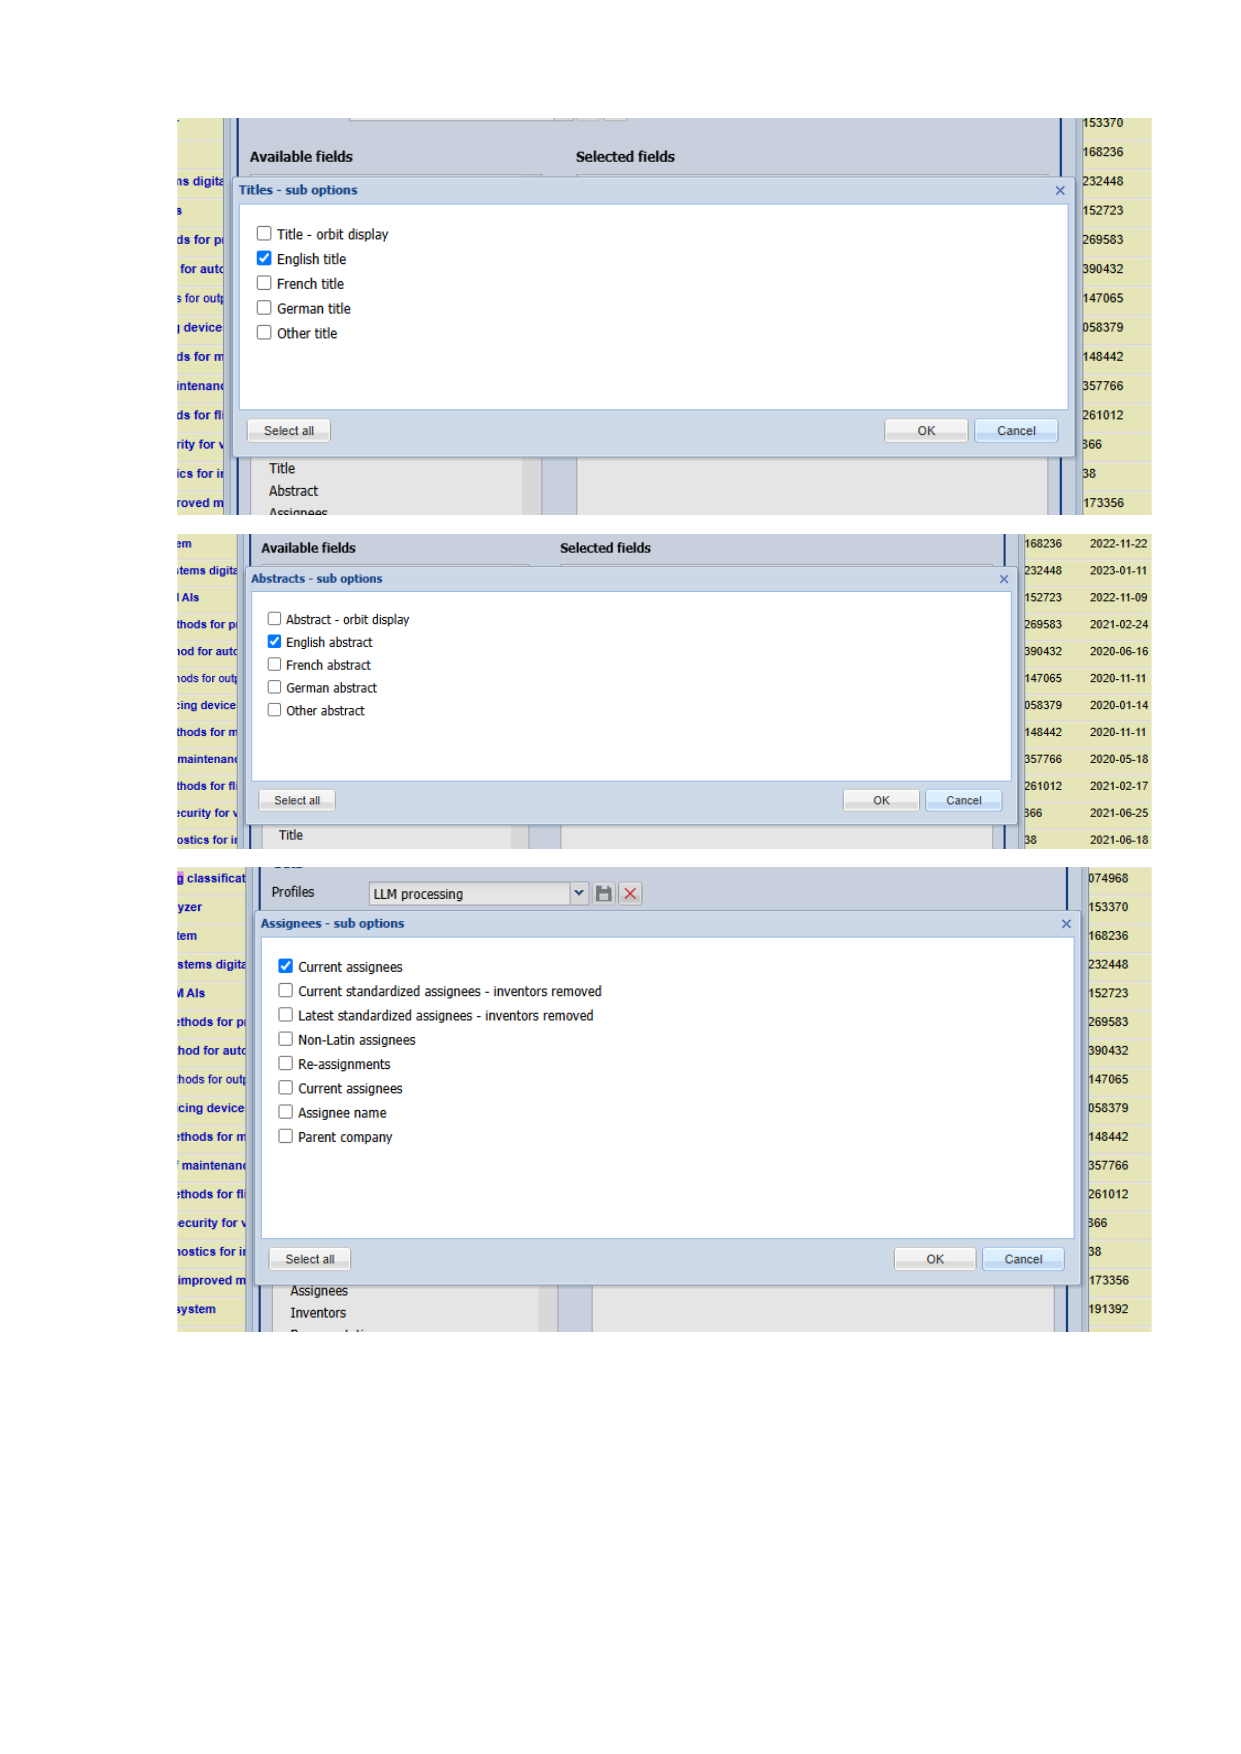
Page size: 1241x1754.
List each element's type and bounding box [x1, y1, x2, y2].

picture [177, 534, 1152, 849]
picture [177, 867, 1152, 1332]
picture [177, 118, 1152, 515]
